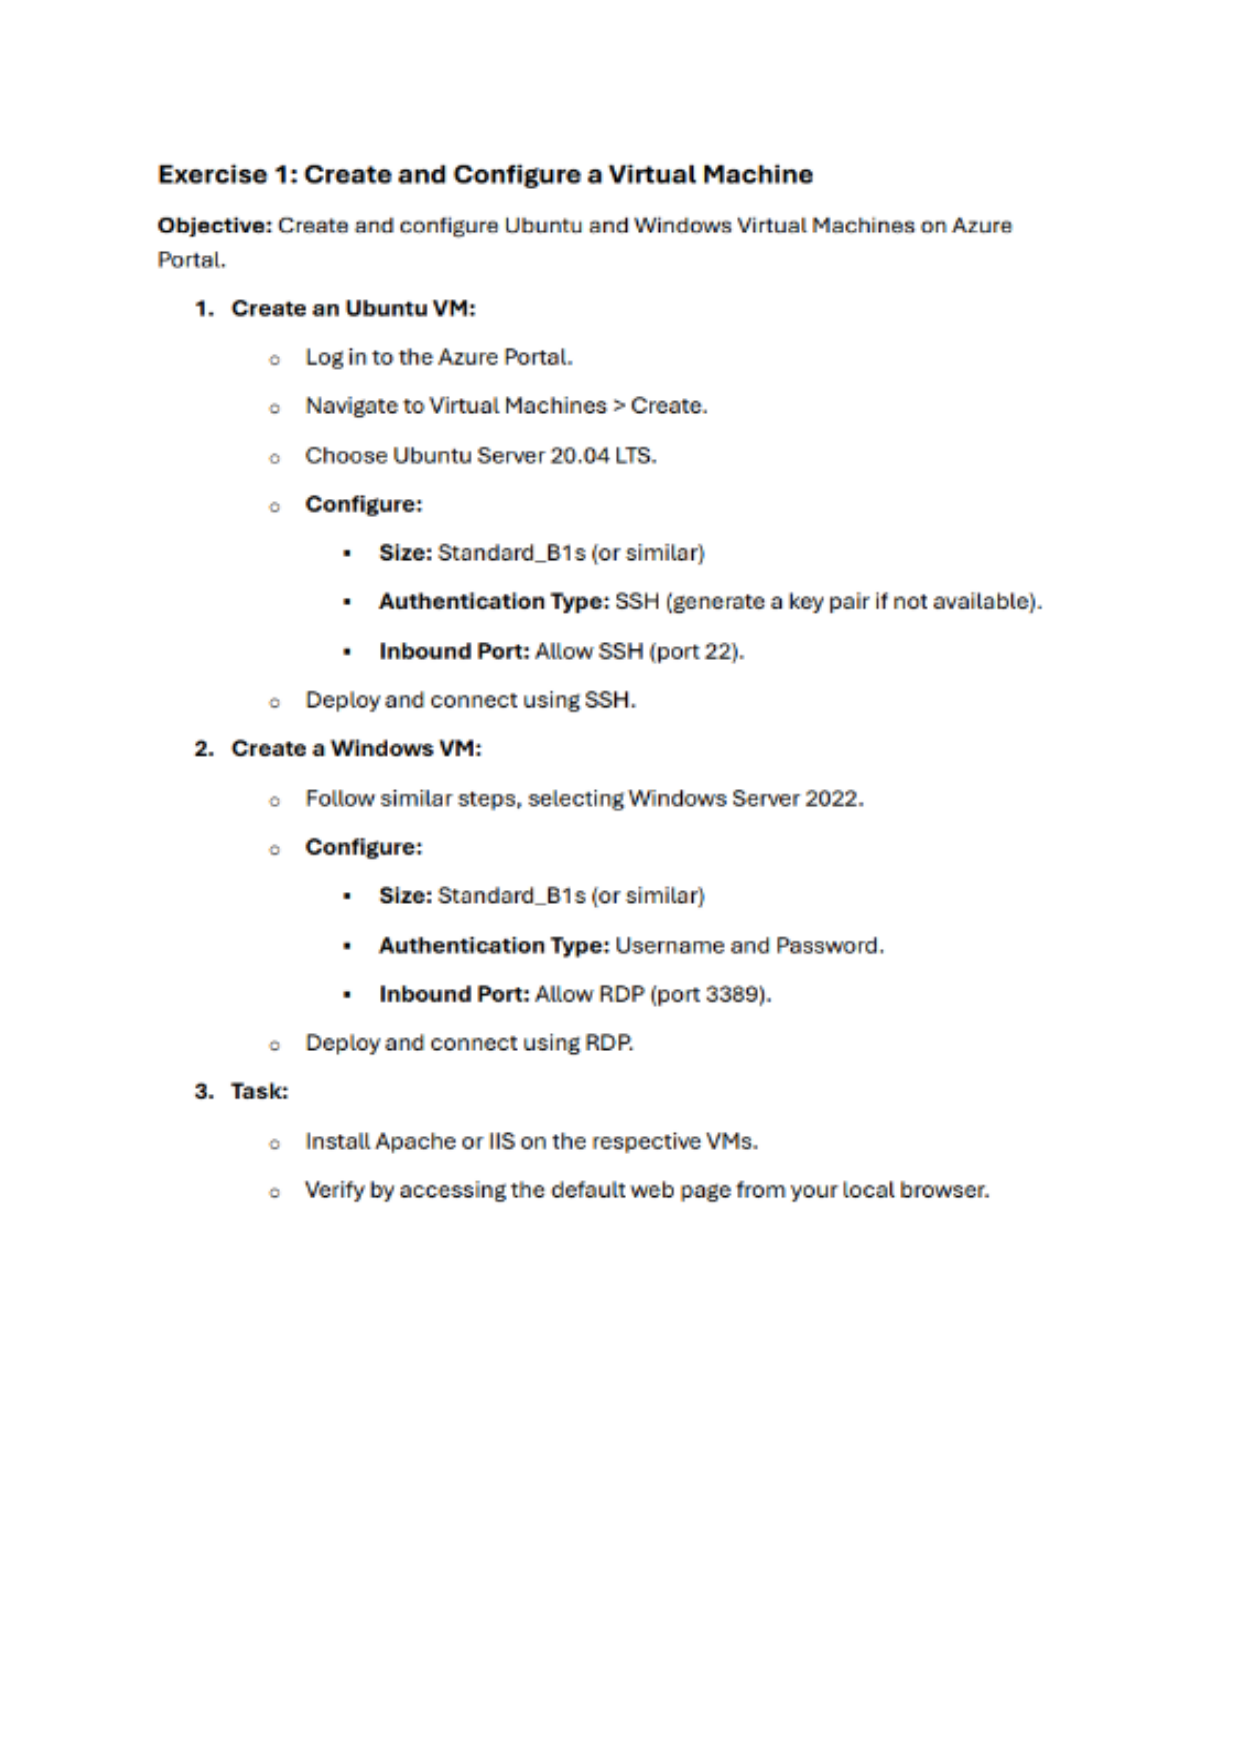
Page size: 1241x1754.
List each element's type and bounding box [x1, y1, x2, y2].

picture [150, 150, 1071, 1236]
